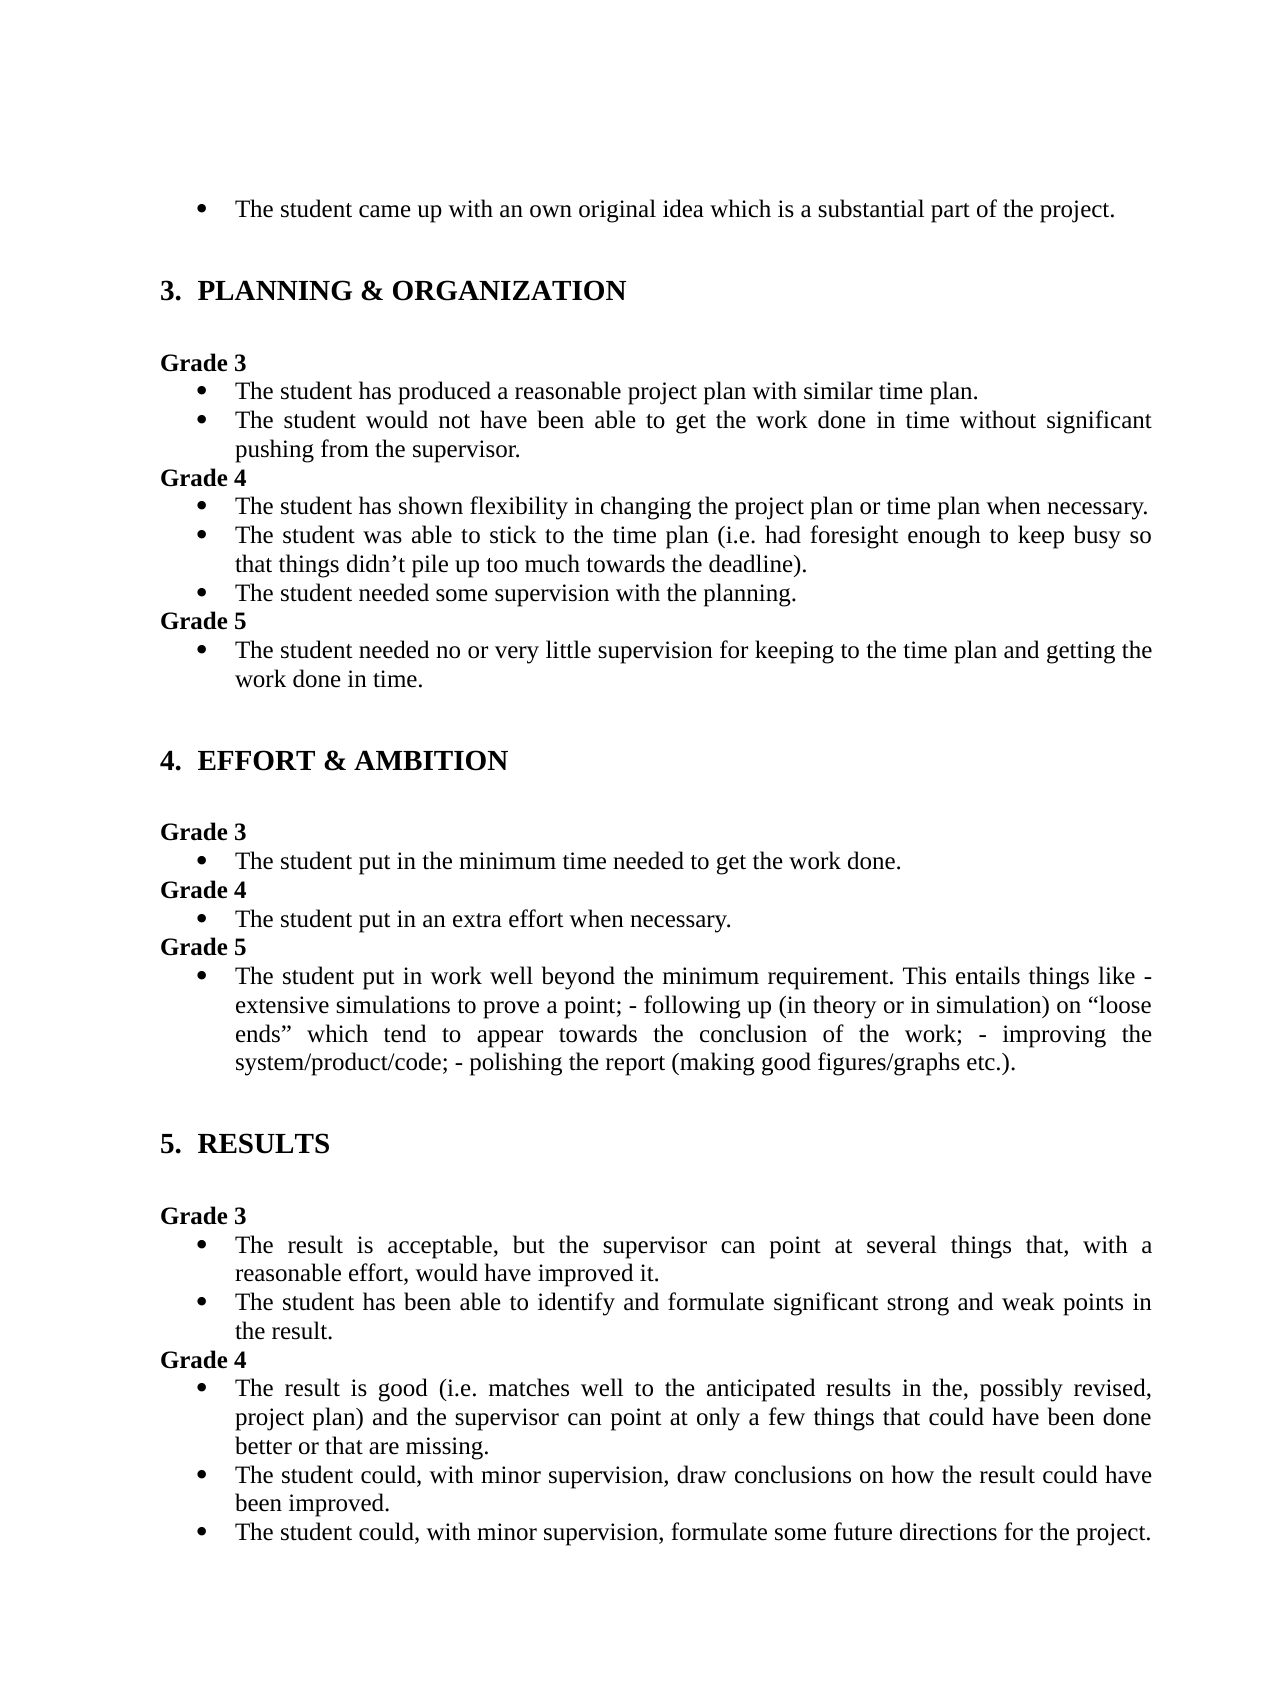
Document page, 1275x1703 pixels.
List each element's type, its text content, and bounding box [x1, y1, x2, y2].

list The student has been able to identify and formulate significant strong and weak points in the result. [197, 1287, 1153, 1345]
list The student put in work well beyond the minimum requirement. This entails things like - extensive simulations to prove a point; - following up (in theory or in simulation) on “loose ends” which tend to appear towards the conclusion of the work; - improving the system/product/code; - polishing the report (making good figures/graphs etc.). [197, 961, 1153, 1076]
text Grade 3 [160, 348, 1153, 376]
list The student needed no or very little supervision for keeping to the time plan and getting the work done in time. [197, 635, 1153, 693]
list The student would not have been able to get the work done in time without significant pushing from the supervisor. [197, 405, 1153, 463]
subtitle Planning & Organization [160, 273, 1153, 306]
list The student put in the minimum time needed to get the work done. [197, 846, 1153, 875]
list The result is good (i.e. matches well to the anticipated results in the, possibly revised, project plan) and the supervisor can point at only a few things that could have been done better or that are missing. [197, 1373, 1153, 1460]
text Grade 5 [160, 932, 1153, 961]
list The student came up with an own original idea which is a substantial part of the project. [197, 194, 1153, 223]
text Grade 5 [160, 606, 1153, 635]
text Grade 3 [160, 1201, 1153, 1230]
list The student could, with minor supervision, draw conclusions on how the result could have been improved. [197, 1460, 1153, 1517]
subtitle Effort & Ambition [160, 743, 1153, 776]
text Grade 4 [160, 463, 1153, 491]
list The student needed some supervision with the planning. [197, 578, 1153, 606]
list The student could, with minor supervision, formulate some future directions for the project. [197, 1517, 1153, 1546]
list The student put in an extra effort when necessary. [197, 904, 1153, 932]
text Grade 3 [160, 817, 1153, 846]
text Grade 4 [160, 1345, 1153, 1373]
list The student was able to stick to the time plan (i.e. had foresight enough to keep busy so that things didn’t pile up too much towards the deadline). [197, 520, 1153, 578]
list The student has shown flexibility in changing the project plan or time plan when necessary. [197, 491, 1153, 520]
list The student has produced a reasonable project plan with similar time plan. [197, 376, 1153, 405]
text Grade 4 [160, 875, 1153, 904]
list The result is acceptable, but the supervisor can point at several things that, with a reasonable effort, would have improved it. [197, 1230, 1153, 1287]
subtitle Results [160, 1126, 1153, 1160]
